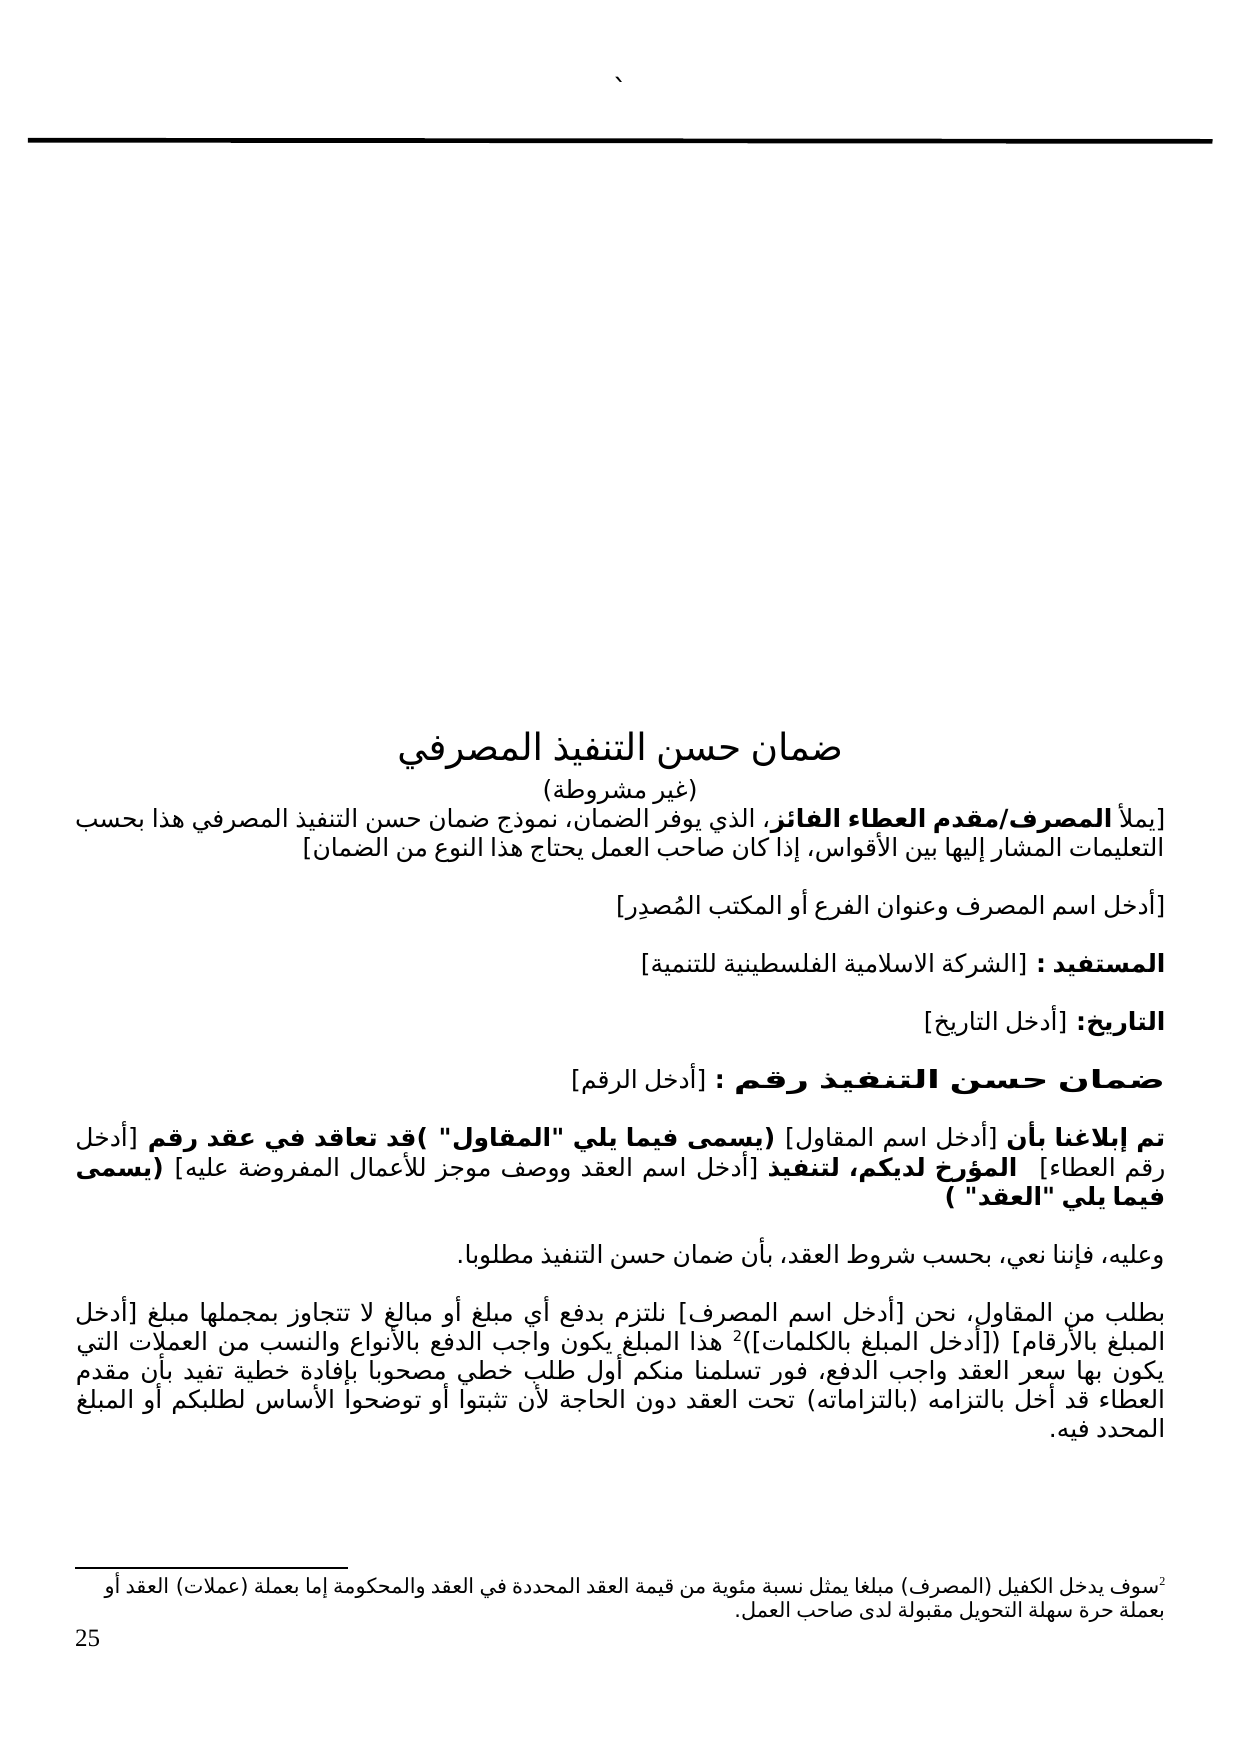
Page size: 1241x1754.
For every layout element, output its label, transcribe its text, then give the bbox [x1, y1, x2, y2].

text ضمان حسن التنفيذ رقم : [أدخل الرقم] [75, 1065, 1165, 1094]
subtitle ضمان حسن التنفيذ المصرفي [75, 725, 1165, 768]
text المستفيد : [الشركة الاسلامية الفلسطينية للتنمية] [75, 949, 1165, 978]
text تم إبلاغنا بأن [أدخل اسم المقاول] (يسمى فيما يلي "المقاول" )قد تعاقد في عقد رقم [أدخل رقم العطاء] المؤرخ لديكم، لتنفيذ [أدخل اسم العقد ووصف موجز للأعمال المفروضة عليه] (يسمى فيما يلي "العقد" ) [75, 1123, 1165, 1211]
text [يملأ المصرف/مقدم العطاء الفائز، الذي يوفر الضمان، نموذج ضمان حسن التنفيذ المصرفي هذا بحسب التعليمات المشار إليها بين الأقواس، إذا كان صاحب العمل يحتاج هذا النوع من الضمان] [75, 804, 1165, 862]
text وعليه، فإننا نعي، بحسب شروط العقد، بأن ضمان حسن التنفيذ مطلوبا. [75, 1240, 1165, 1269]
text (غير مشروطة) [75, 775, 1165, 804]
text التاريخ: [أدخل التاريخ] [75, 1007, 1165, 1037]
text [أدخل اسم المصرف وعنوان الفرع أو المكتب المُصدِر] [75, 891, 1165, 921]
text بطلب من المقاول، نحن [أدخل اسم المصرف] نلتزم بدفع أي مبلغ أو مبالغ لا تتجاوز بمجملها مبلغ [أدخل المبلغ بالأرقام] ([أدخل المبلغ بالكلمات]) هذا المبلغ يكون واجب الدفع بالأنواع والنسب من العملات التي يكون بها سعر العقد واجب الدفع، فور تسلمنا منكم أول طلب خطي مصحوبا بإفادة خطية تفيد بأن مقدم العطاء قد أخل بالتزامه (بالتزاماته) تحت العقد دون الحاجة لأن تثبتوا أو توضحوا الأساس لطلبكم أو المبلغ المحدد فيه. [75, 1298, 1165, 1444]
